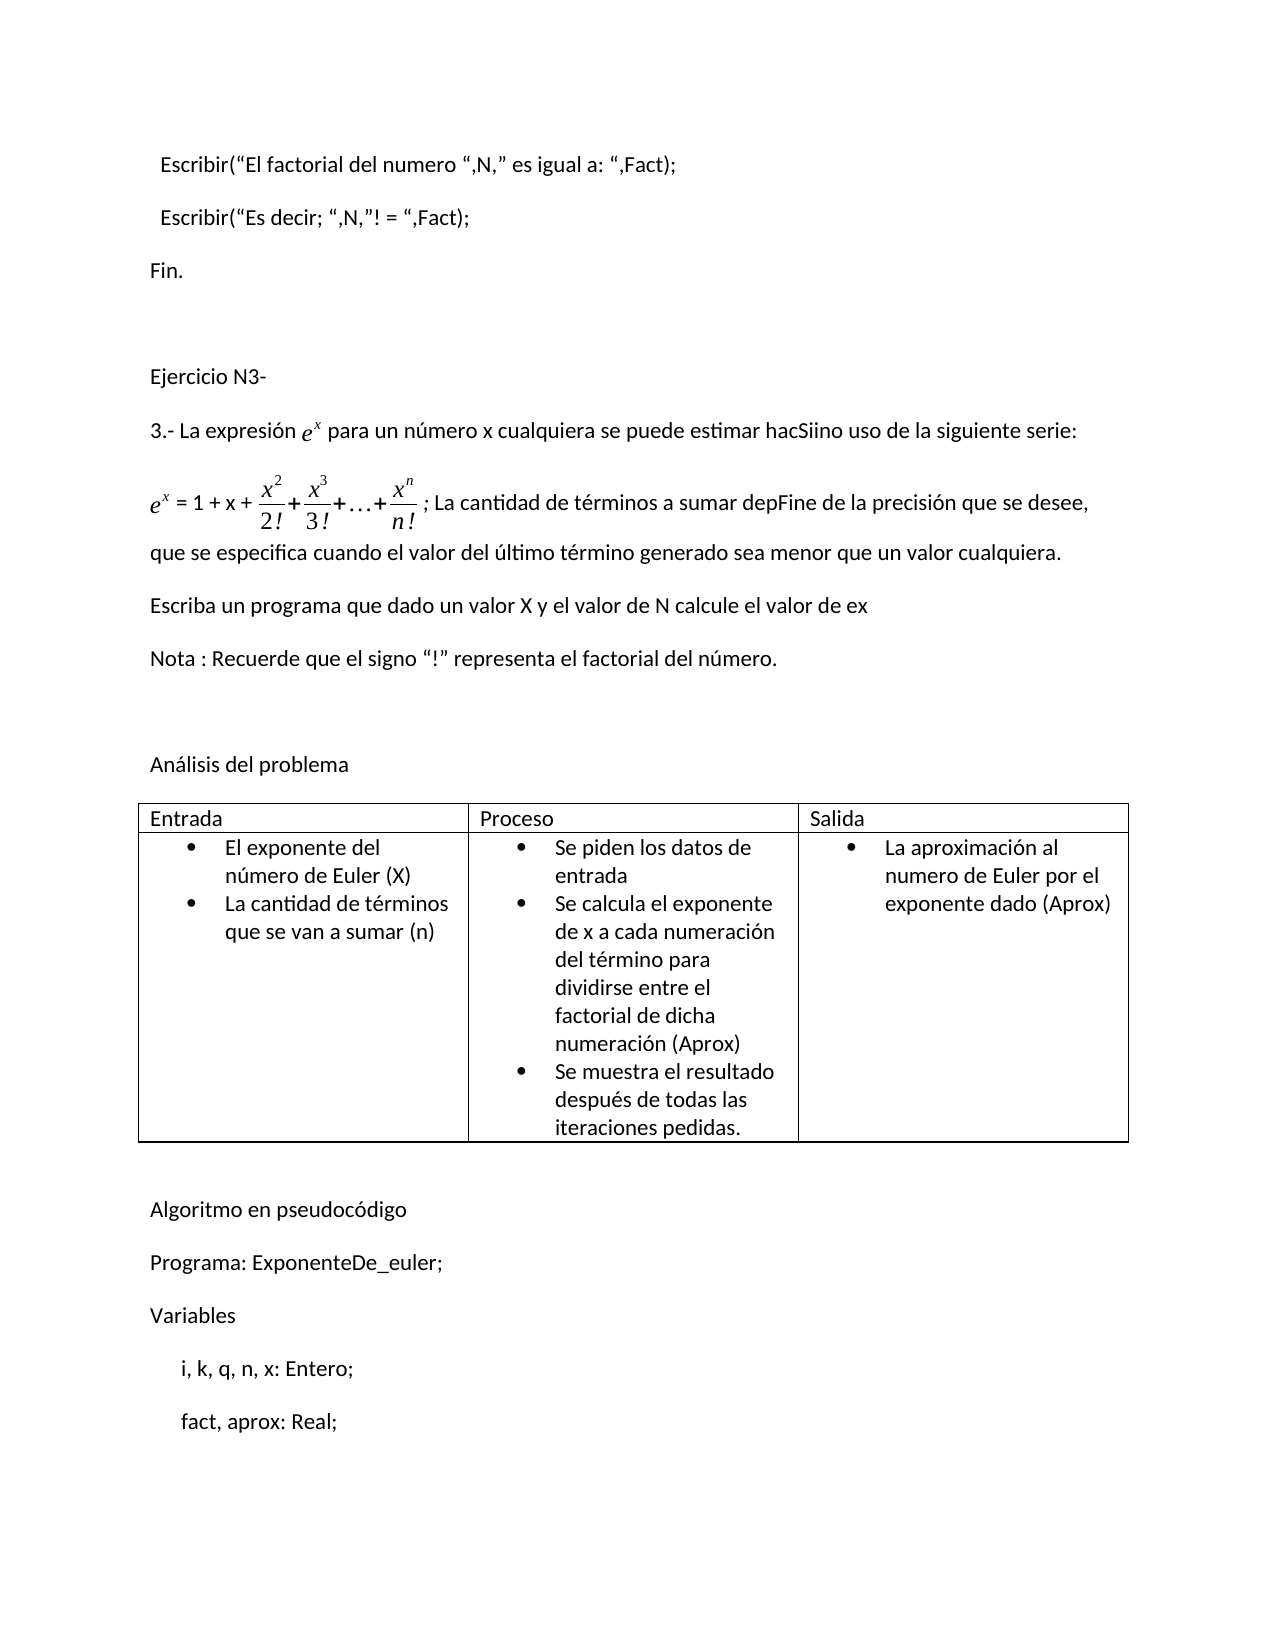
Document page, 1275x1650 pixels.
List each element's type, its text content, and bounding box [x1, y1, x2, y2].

table_header Entrada [139, 804, 468, 832]
text Fin. [150, 256, 1125, 284]
text Algoritmo en pseudocódigo [150, 1195, 1125, 1223]
table_cell El exponente del número de Euler (X) La cantidad de términos que se van a sumar (n) [139, 833, 468, 1141]
text i, k, q, n, x: Entero; [150, 1354, 1125, 1382]
text Escribir(“Es decir; “,N,”! = “,Fact); [150, 203, 1125, 231]
text Escribir(“El factorial del numero “,N,” es igual a: “,Fact); [150, 150, 1125, 178]
text = 1 + x + ; La cantidad de términos a sumar depFine de la precisión que se desee, que se especifica cuando el valor del último término generado sea menor que un valor cualquiera. [150, 471, 1125, 566]
text Ejercicio N3- [150, 362, 1125, 390]
text fact, aprox: Real; [150, 1407, 1125, 1436]
table_cell La aproximación al numero de Euler por el exponente dado (Aprox) [799, 833, 1128, 1141]
text Escriba un programa que dado un valor X y el valor de N calcule el valor de ex [150, 591, 1125, 619]
text Variables [150, 1301, 1125, 1329]
table_header Proceso [469, 804, 798, 832]
text Nota : Recuerde que el signo “!” representa el factorial del número. [150, 644, 1125, 672]
table_header Salida [799, 804, 1128, 832]
text Programa: ExponenteDe_euler; [150, 1248, 1125, 1276]
table_cell Se piden los datos de entrada Se calcula el exponente de x a cada numeración del término para dividirse entre el factorial de dicha numeración (Aprox) Se muestra el resultado después de todas las iteraciones pedidas. [469, 833, 798, 1141]
text Análisis del problema [150, 750, 1125, 778]
text 3.- La expresión para un número x cualquiera se puede estimar hacSiino uso de la siguiente serie: [150, 415, 1125, 446]
